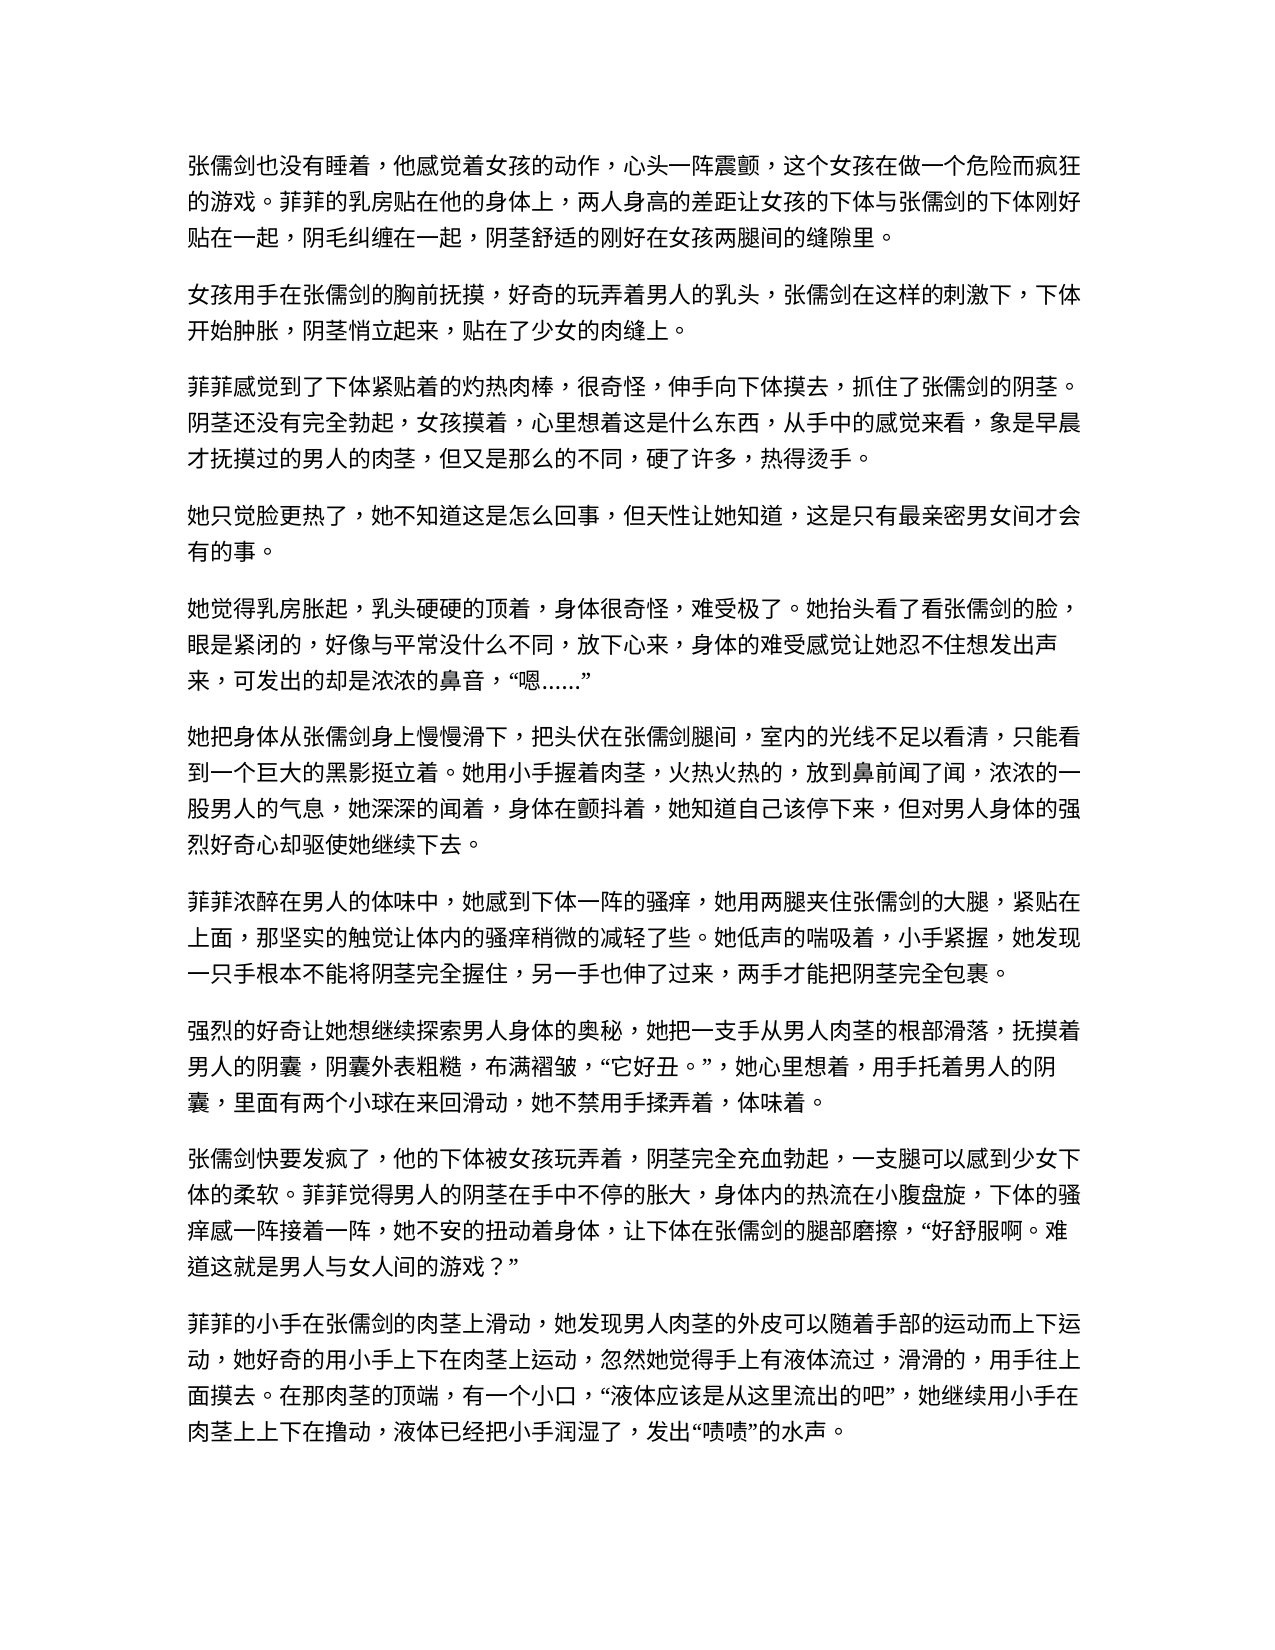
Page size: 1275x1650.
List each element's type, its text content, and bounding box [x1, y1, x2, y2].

text 她觉得乳房胀起，乳头硬硬的顶着，身体很奇怪，难受极了。她抬头看了看张儒剑的脸，眼是紧闭的，好像与平常没什么不同，放下心来，身体的难受感觉让她忍不住想发出声来，可发出的却是浓浓的鼻音，“嗯……” [187, 593, 1087, 696]
text 张儒剑也没有睡着，他感觉着女孩的动作，心头一阵震颤，这个女孩在做一个危险而疯狂的游戏。菲菲的乳房贴在他的身体上，两人身高的差距让女孩的下体与张儒剑的下体刚好贴在一起，阴毛纠缠在一起，阴茎舒适的刚好在女孩两腿间的缝隙里。 [187, 150, 1087, 253]
text 强烈的好奇让她想继续探索男人身体的奥秘，她把一支手从男人肉茎的根部滑落，抚摸着男人的阴囊，阴囊外表粗糙，布满褶皱，“它好丑。”，她心里想着，用手托着男人的阴囊，里面有两个小球在来回滑动，她不禁用手揉弄着，体味着。 [187, 1014, 1087, 1118]
text 菲菲的小手在张儒剑的肉茎上滑动，她发现男人肉茎的外皮可以随着手部的运动而上下运动，她好奇的用小手上下在肉茎上运动，忽然她觉得手上有液体流过，滑滑的，用手往上面摸去。在那肉茎的顶端，有一个小口，“液体应该是从这里流出的吧”，她继续用小手在肉茎上上下在撸动，液体已经把小手润湿了，发出“啧啧”的水声。 [187, 1308, 1087, 1447]
text 张儒剑快要发疯了，他的下体被女孩玩弄着，阴茎完全充血勃起，一支腿可以感到少女下体的柔软。菲菲觉得男人的阴茎在手中不停的胀大，身体内的热流在小腹盘旋，下体的骚痒感一阵接着一阵，她不安的扭动着身体，让下体在张儒剑的腿部磨擦，“好舒服啊。难道这就是男人与女人间的游戏？” [187, 1143, 1087, 1282]
text 女孩用手在张儒剑的胸前抚摸，好奇的玩弄着男人的乳头，张儒剑在这样的刺激下，下体开始肿胀，阴茎悄立起来，贴在了少女的肉缝上。 [187, 279, 1087, 346]
text 她只觉脸更热了，她不知道这是怎么回事，但天性让她知道，这是只有最亲密男女间才会有的事。 [187, 500, 1087, 567]
text 菲菲浓醉在男人的体味中，她感到下体一阵的骚痒，她用两腿夹住张儒剑的大腿，紧贴在上面，那坚实的触觉让体内的骚痒稍微的减轻了些。她低声的喘吸着，小手紧握，她发现一只手根本不能将阴茎完全握住，另一手也伸了过来，两手才能把阴茎完全包裹。 [187, 886, 1087, 989]
text 菲菲感觉到了下体紧贴着的灼热肉棒，很奇怪，伸手向下体摸去，抓住了张儒剑的阴茎。阴茎还没有完全勃起，女孩摸着，心里想着这是什么东西，从手中的感觉来看，象是早晨才抚摸过的男人的肉茎，但又是那么的不同，硬了许多，热得烫手。 [187, 371, 1087, 474]
text 她把身体从张儒剑身上慢慢滑下，把头伏在张儒剑腿间，室内的光线不足以看清，只能看到一个巨大的黑影挺立着。她用小手握着肉茎，火热火热的，放到鼻前闻了闻，浓浓的一股男人的气息，她深深的闻着，身体在颤抖着，她知道自己该停下来，但对男人身体的强烈好奇心却驱使她继续下去。 [187, 721, 1087, 860]
